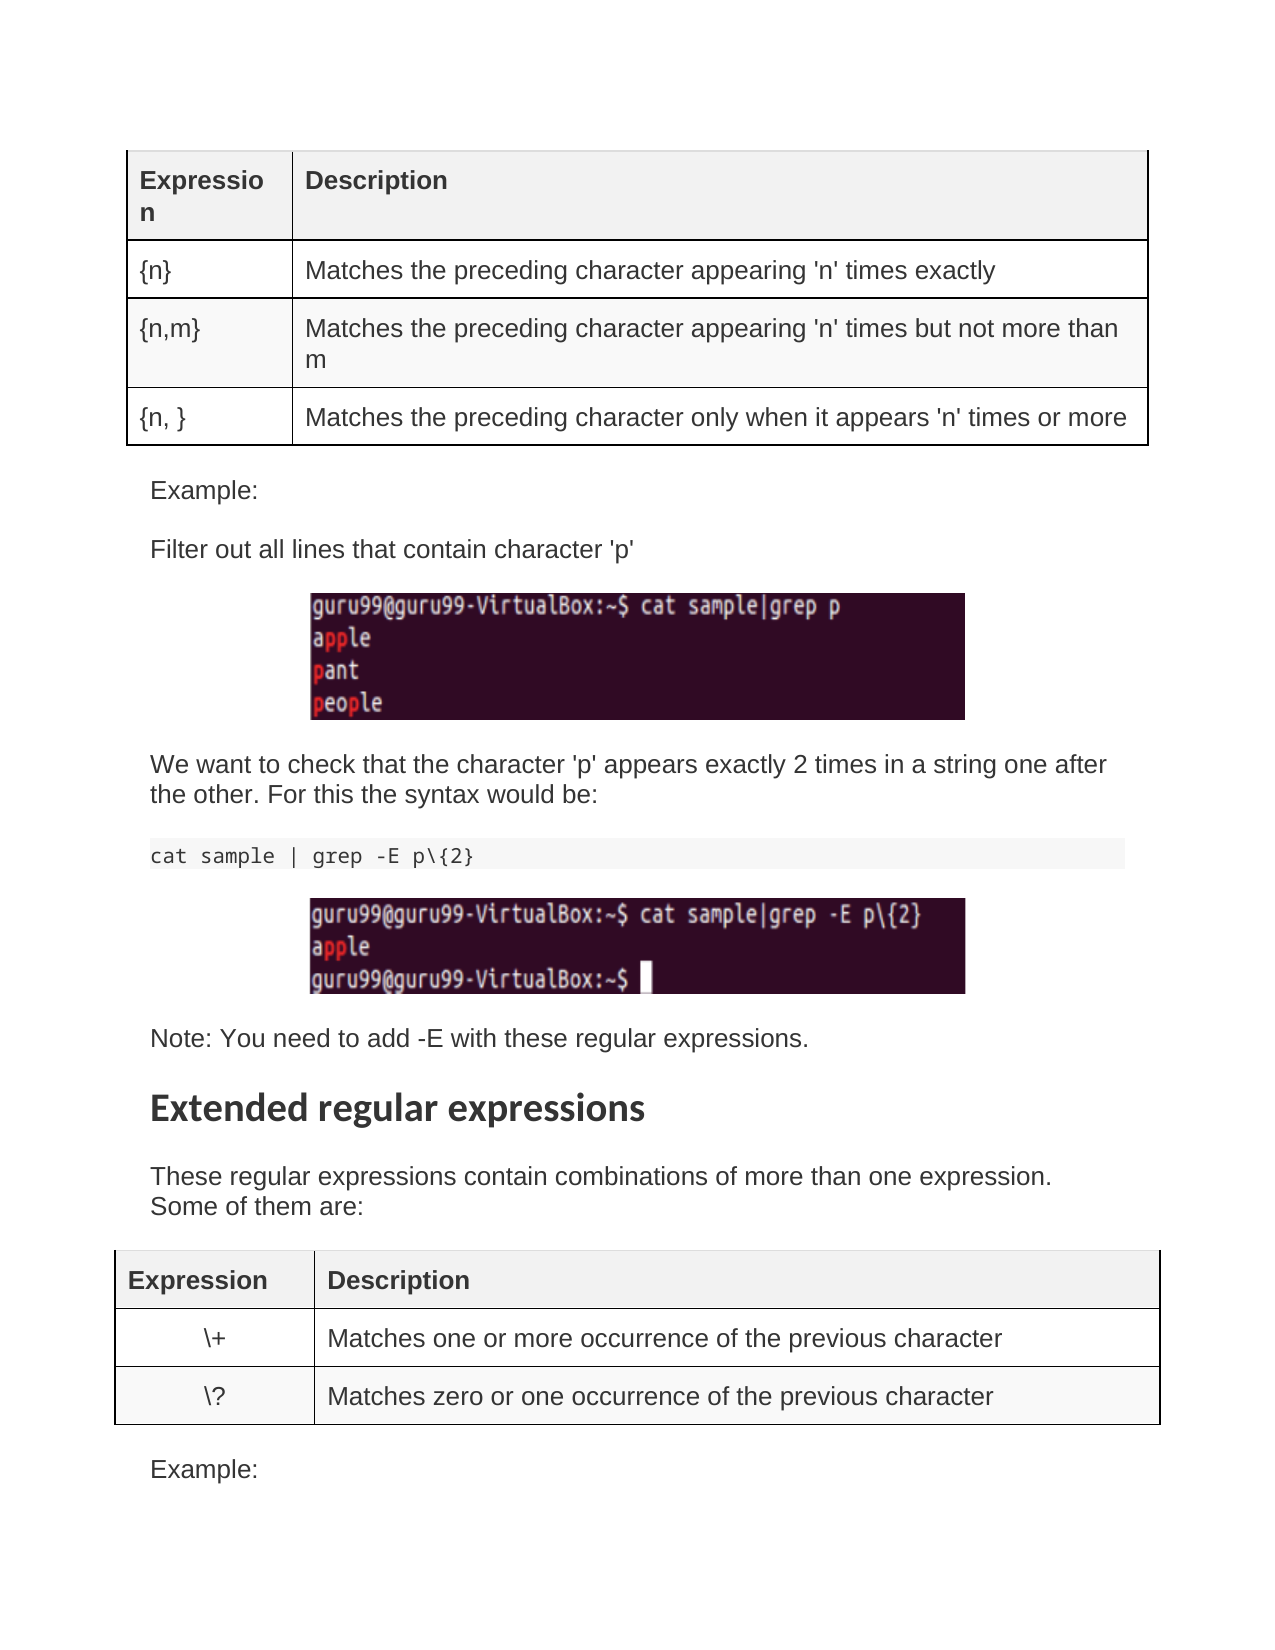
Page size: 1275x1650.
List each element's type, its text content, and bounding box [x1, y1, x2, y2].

table_cell \+ [116, 1309, 314, 1366]
text Note: You need to add -E with these regular expressions. [150, 1023, 1125, 1053]
table_cell Matches one or more occurrence of the previous character [315, 1309, 1159, 1366]
table_header Description [293, 152, 1147, 239]
picture [309, 898, 966, 994]
table_cell Matches the preceding character only when it appears 'n' times or more [293, 388, 1147, 444]
table_header Expression [128, 152, 292, 239]
table_cell {n,m} [128, 299, 292, 386]
text Example: [150, 1454, 1125, 1484]
text We want to check that the character 'p' appears exactly 2 times in a string one after the other. For this the syntax would be: [150, 749, 1125, 809]
table_header Description [315, 1251, 1159, 1307]
table_cell Matches zero or one occurrence of the previous character [315, 1367, 1159, 1423]
picture [310, 593, 965, 720]
text Extended regular expressions [150, 1082, 1125, 1132]
table_cell {n, } [128, 388, 292, 444]
text cat sample | grep -E p\{2} [150, 838, 1125, 869]
text Example: [150, 475, 1125, 505]
table_header Expression [116, 1251, 314, 1307]
text Filter out all lines that contain character 'p' [150, 534, 1125, 564]
table_cell \? [116, 1367, 314, 1423]
text These regular expressions contain combinations of more than one expression. Some of them are: [150, 1161, 1125, 1221]
table_cell Matches the preceding character appearing 'n' times but not more than m [293, 299, 1147, 386]
table_cell Matches the preceding character appearing 'n' times exactly [293, 241, 1147, 297]
table_cell {n} [128, 241, 292, 297]
